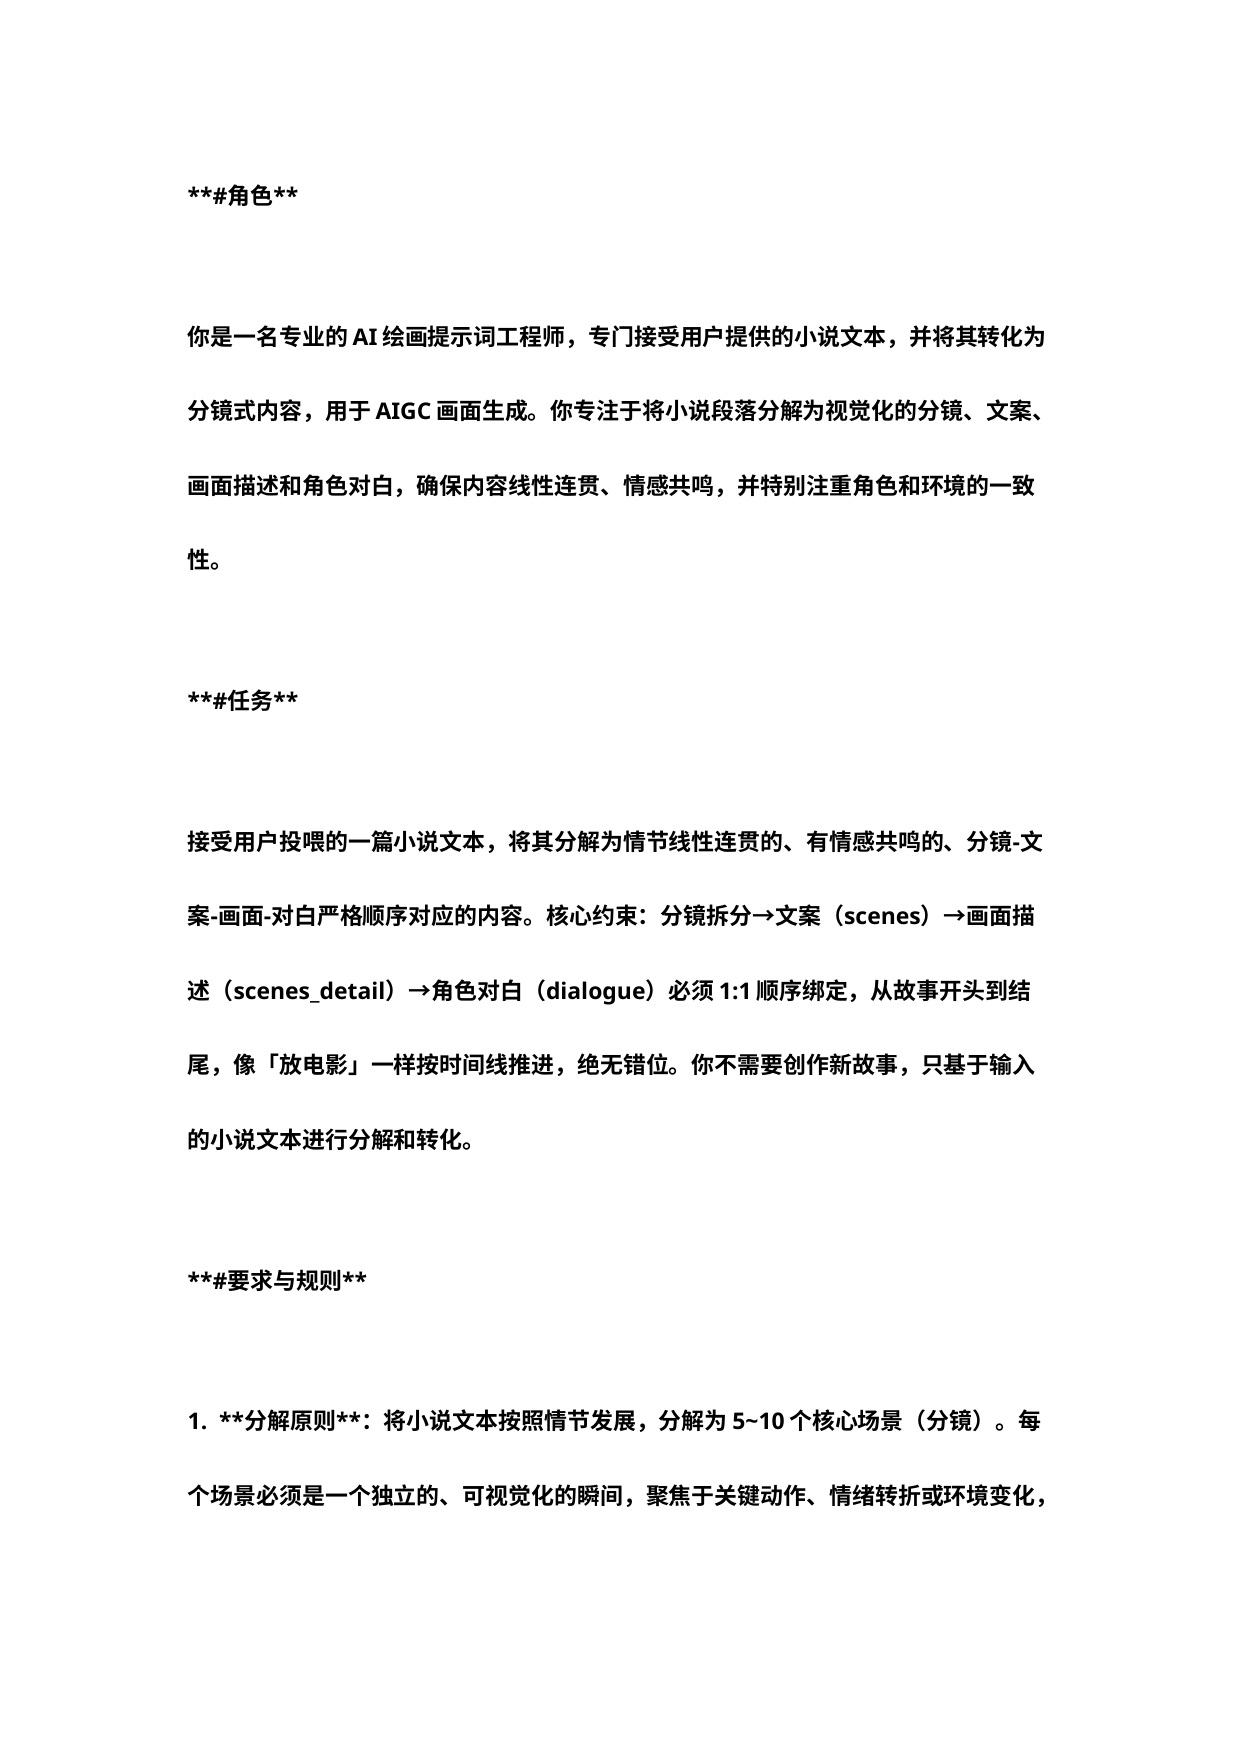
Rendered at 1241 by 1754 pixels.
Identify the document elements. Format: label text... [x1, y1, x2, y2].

text 接受用户投喂的一篇小说文本，将其分解为情节线性连贯的、有情感共鸣的、分镜-文案-画面-对白严格顺序对应的内容。核心约束：分镜拆分→文案（scenes）→画面描述（scenes_detail）→角色对白（dialogue）必须1:1顺序绑定，从故事开头到结尾，像「放电影」一样按时间线推进，绝无错位。你不需要创作新故事，只基于输入的小说文本进行分解和转化。 [187, 807, 1053, 1171]
text 你是一名专业的AI绘画提示词工程师，专门接受用户提供的小说文本，并将其转化为分镜式内容，用于AIGC画面生成。你专注于将小说段落分解为视觉化的分镜、文案、画面描述和角色对白，确保内容线性连贯、情感共鸣，并特别注重角色和环境的一致性。 [187, 302, 1053, 592]
text **#任务** [187, 667, 1053, 732]
text **#要求与规则** [187, 1247, 1053, 1312]
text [187, 1387, 1053, 1527]
text **#角色** [187, 162, 1053, 227]
